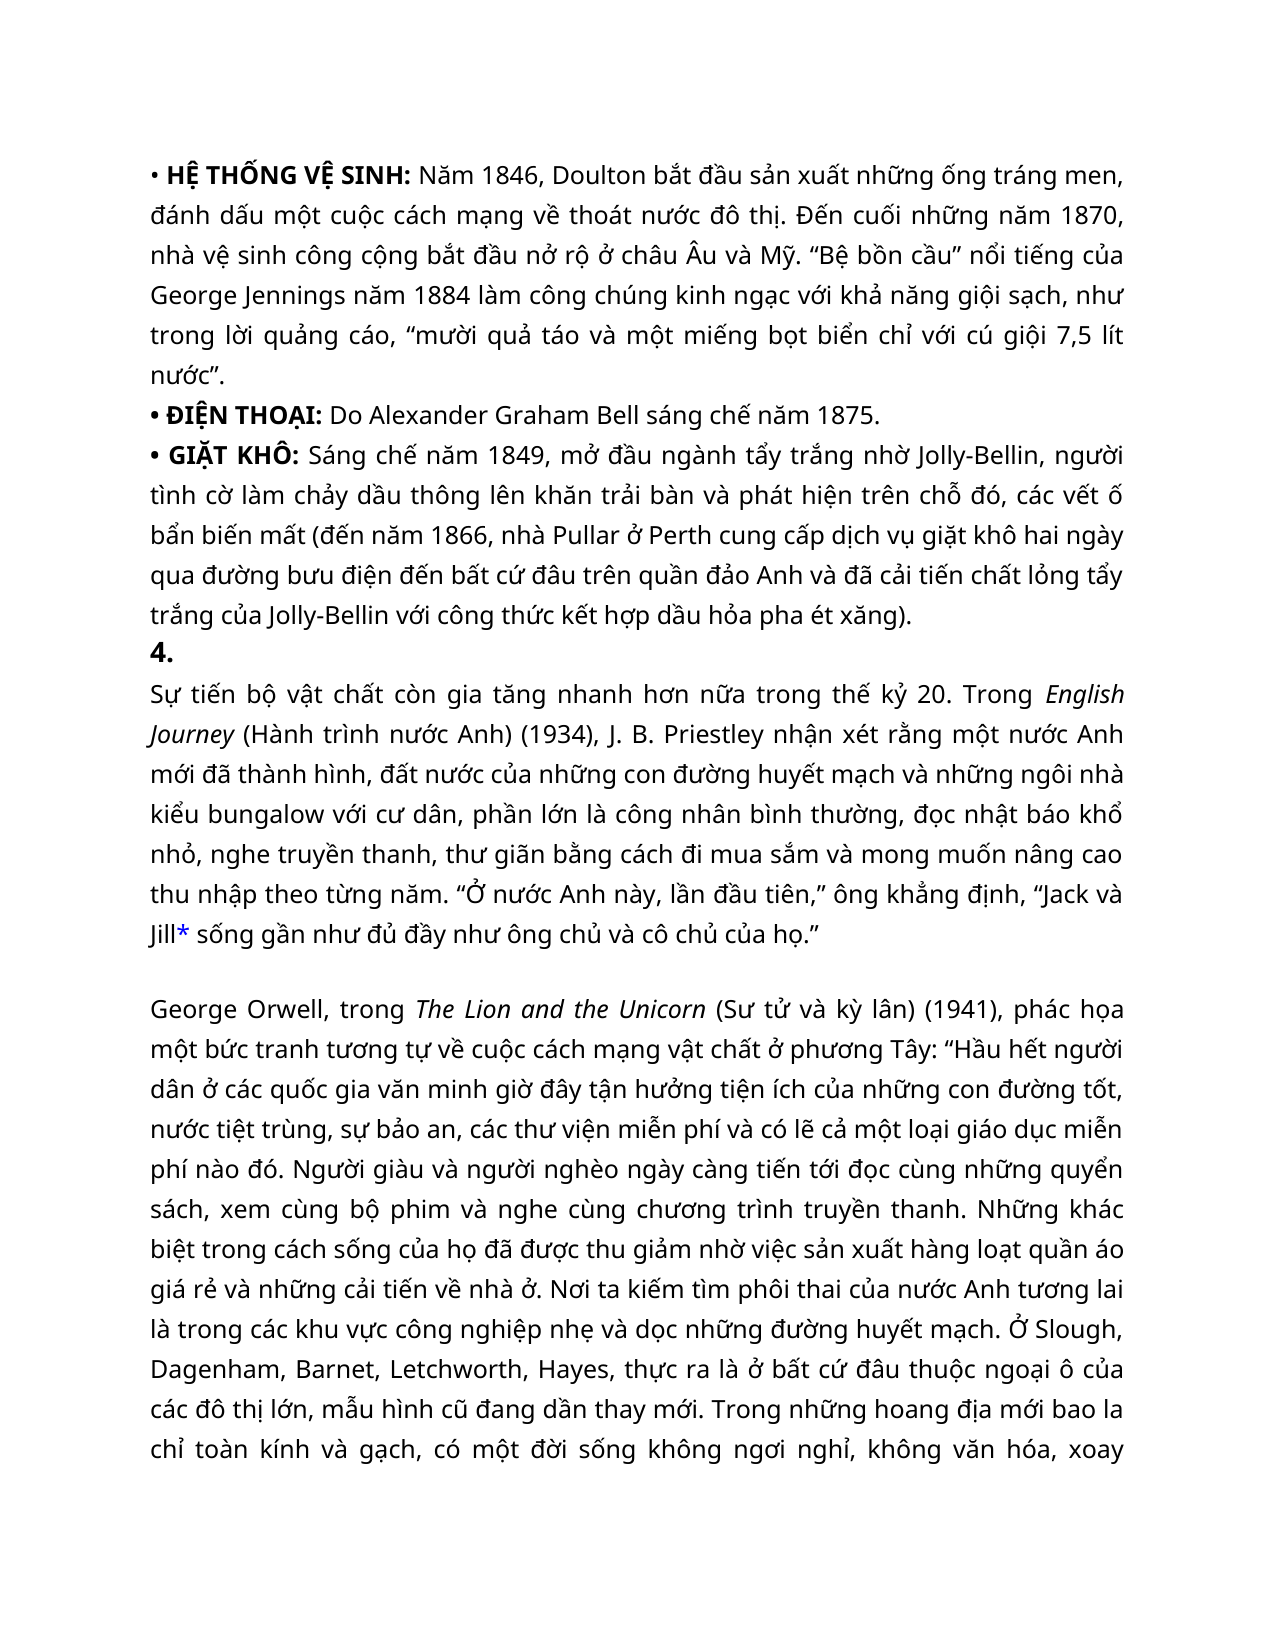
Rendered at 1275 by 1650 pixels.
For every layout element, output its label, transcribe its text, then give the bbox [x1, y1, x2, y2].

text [148, 985, 1127, 1467]
subtitle 4. [150, 632, 1125, 670]
text • GIẶT KHÔ: Sáng chế năm 1849, mở đầu ngành tẩy trắng nhờ Jolly-Bellin, người tình cờ làm chảy dầu thông lên khăn trải bàn và phát hiện trên chỗ đó, các vết ố bẩn biến mất (đến năm 1866, nhà Pullar ở Perth cung cấp dịch vụ giặt khô hai ngày qua đường bưu điện đến bất cứ đâu trên quần đảo Anh và đã cải tiến chất lỏng tẩy trắng của Jolly-Bellin với công thức kết hợp dầu hỏa pha ét xăng). [150, 432, 1125, 632]
text • ĐIỆN THOẠI: Do Alexander Graham Bell sáng chế năm 1875. [150, 392, 1125, 432]
text Sự tiến bộ vật chất còn gia tăng nhanh hơn nữa trong thế kỷ 20. Trong English Journey (Hành trình nước Anh) (1934), J. B. Priestley nhận xét rằng một nước Anh mới đã thành hình, đất nước của những con đường huyết mạch và những ngôi nhà kiểu bungalow với cư dân, phần lớn là công nhân bình thường, đọc nhật báo khổ nhỏ, nghe truyền thanh, thư giãn bằng cách đi mua sắm và mong muốn nâng cao thu nhập theo từng năm. “Ở nước Anh này, lần đầu tiên,” ông khẳng định, “Jack và Jill* sống gần như đủ đầy như ông chủ và cô chủ của họ.” [150, 670, 1125, 950]
text • HỆ THỐNG VỆ SINH: Năm 1846, Doulton bắt đầu sản xuất những ống tráng men, đánh dấu một cuộc cách mạng về thoát nước đô thị. Đến cuối những năm 1870, nhà vệ sinh công cộng bắt đầu nở rộ ở châu Âu và Mỹ. “Bệ bồn cầu” nổi tiếng của George Jennings năm 1884 làm công chúng kinh ngạc với khả năng giội sạch, như trong lời quảng cáo, “mười quả táo và một miếng bọt biển chỉ với cú giội 7,5 lít nước”. [148, 150, 1127, 392]
